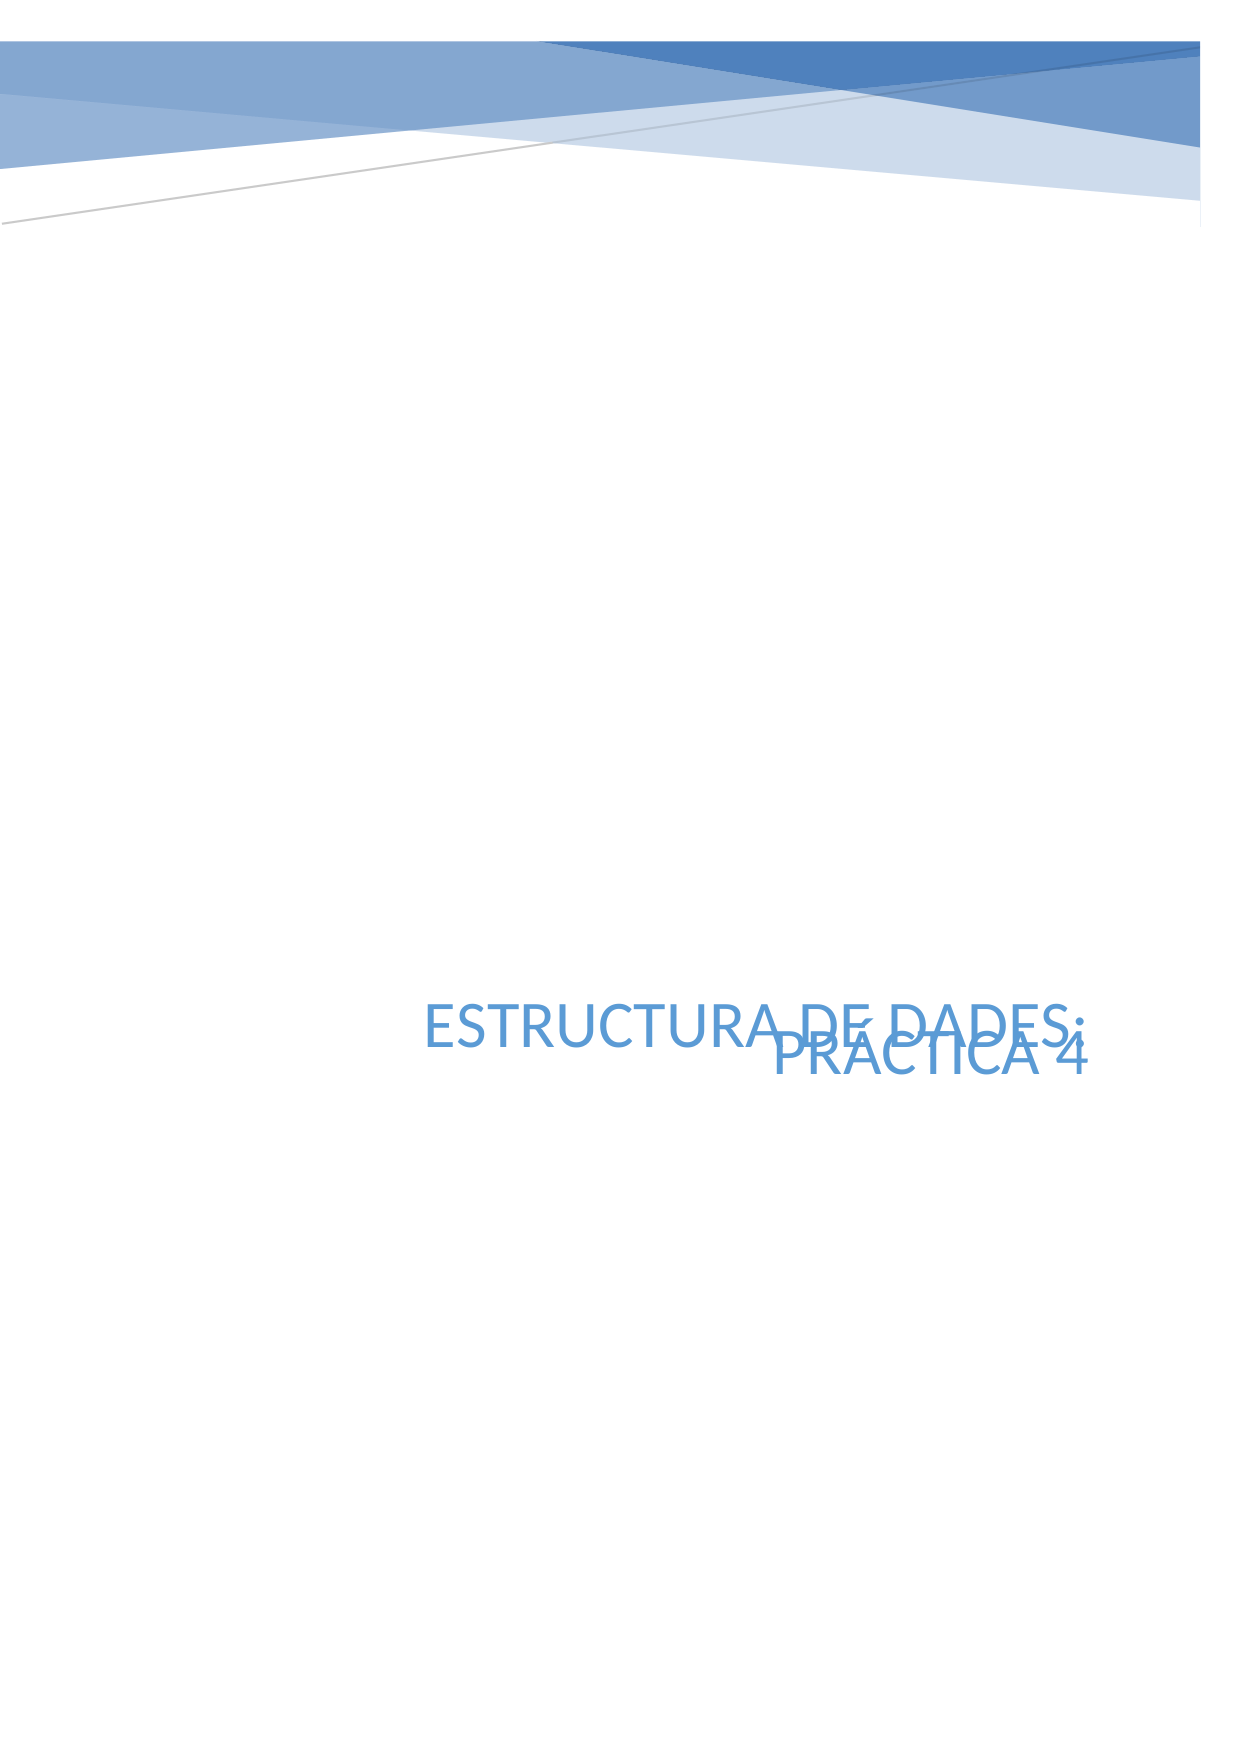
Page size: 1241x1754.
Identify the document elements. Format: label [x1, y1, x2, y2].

picture [0, 40, 1200, 240]
